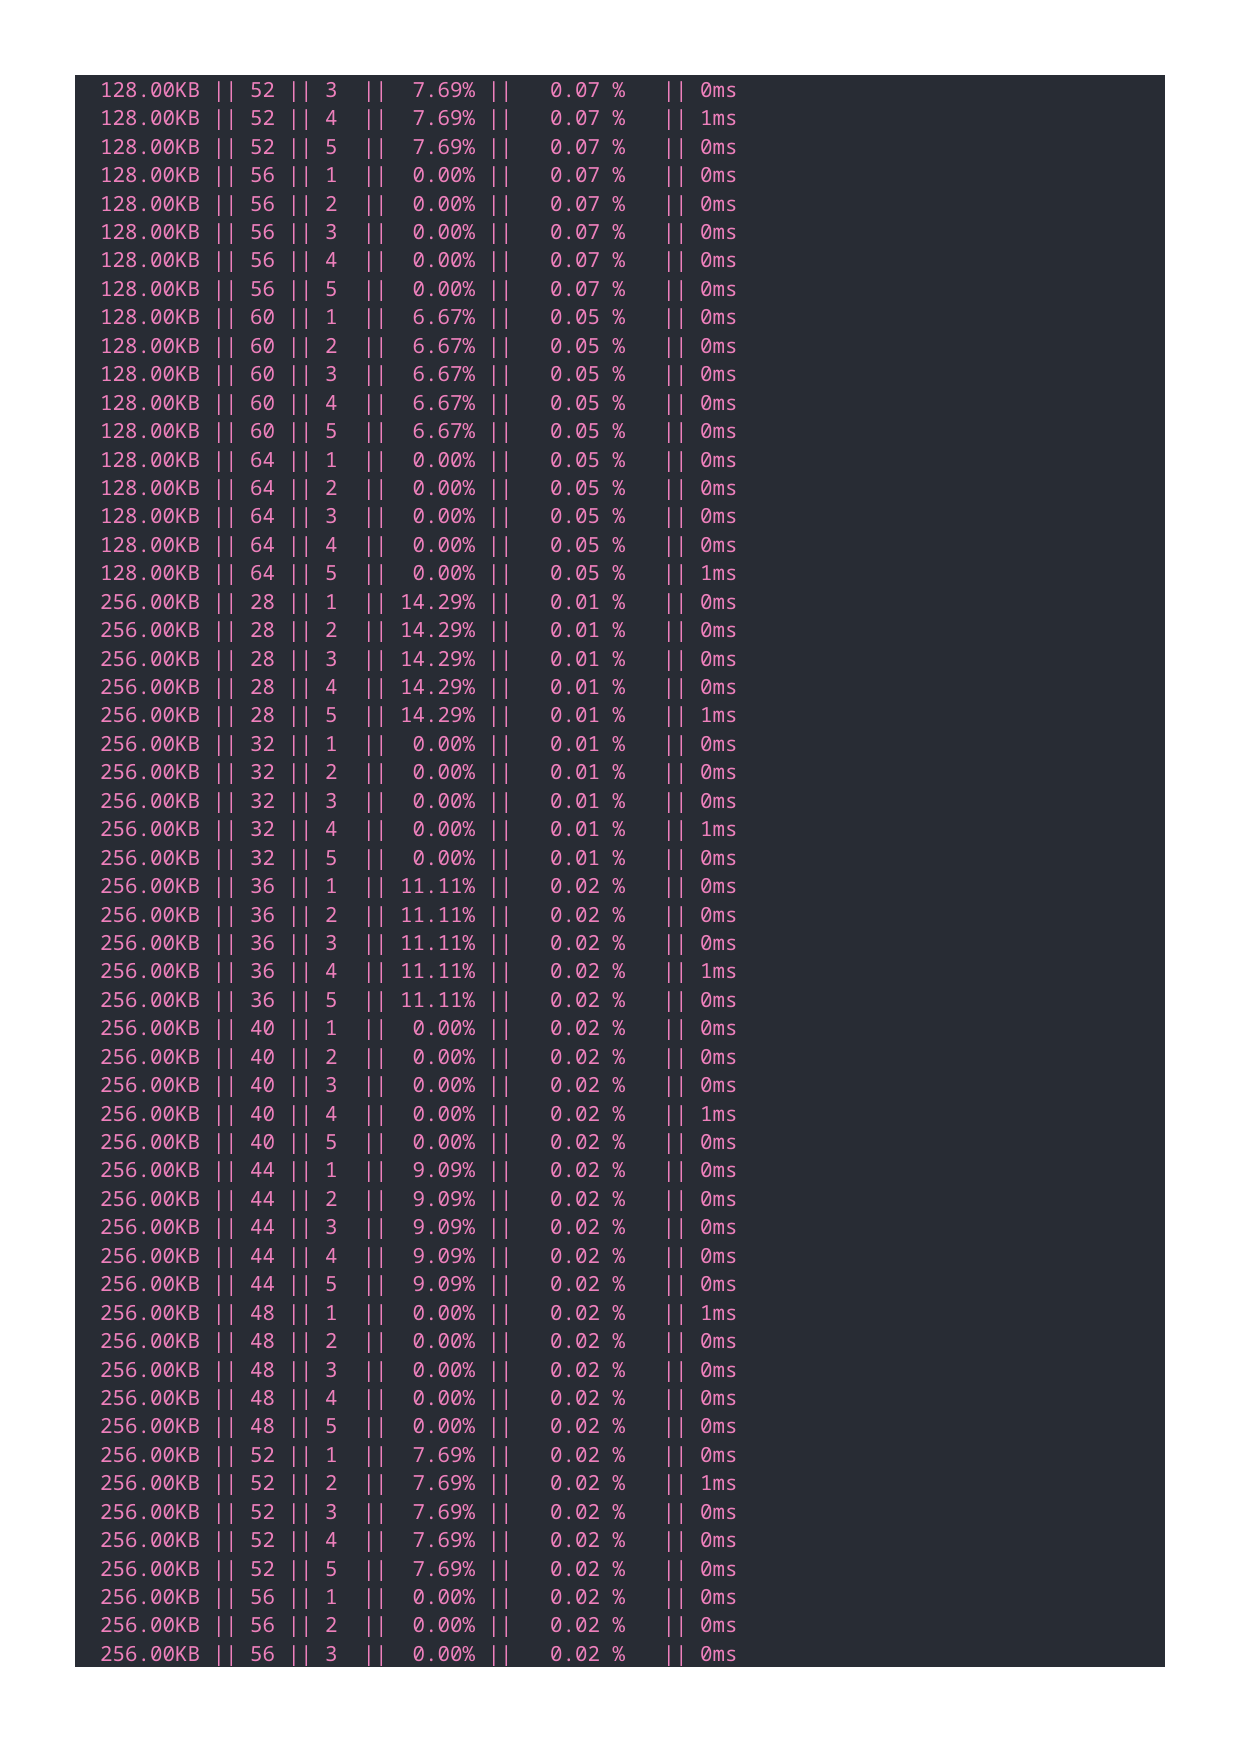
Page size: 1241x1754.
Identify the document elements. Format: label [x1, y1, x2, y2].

text [75, 75, 1165, 1667]
